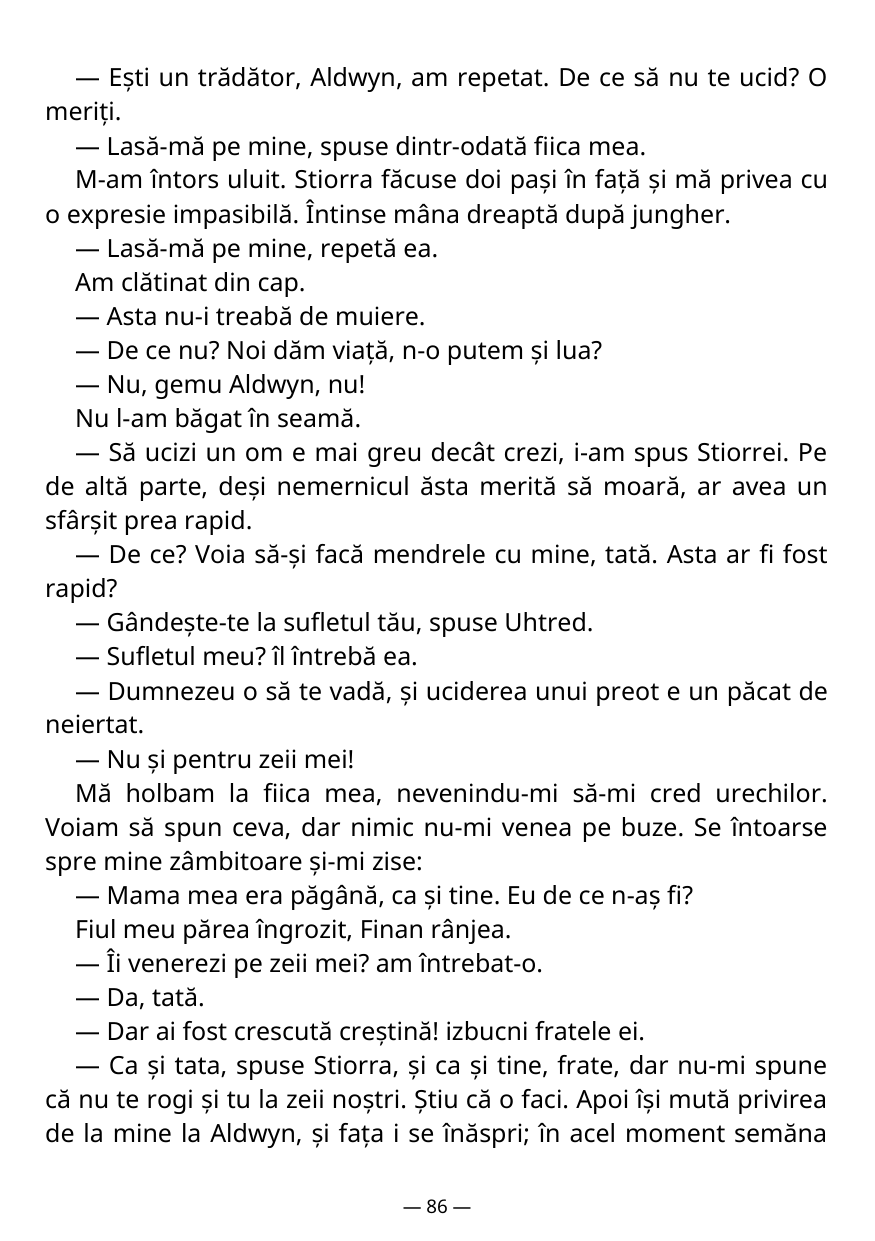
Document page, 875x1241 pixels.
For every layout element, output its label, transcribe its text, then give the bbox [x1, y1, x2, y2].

text — De ce? Voia să-şi facă mendrele cu mine, tată. Asta ar fi fost rapid? [45, 537, 829, 605]
text — Lasă-mă pe mine, spuse dintr-odată fiica mea. [45, 128, 829, 162]
text — Mama mea era păgână, ca şi tine. Eu de ce n-aş fi? [45, 877, 829, 912]
text — Îi venerezi pe zeii mei? am întrebat-o. [45, 946, 829, 980]
text — Asta nu-i treabă de muiere. [45, 298, 829, 332]
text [45, 1048, 829, 1150]
text — Nu şi pentru zeii mei! [45, 741, 829, 775]
text — Sufletul meu? îl întrebă ea. [45, 639, 829, 673]
text Nu l-am băgat în seamă. [45, 401, 829, 435]
text — Eşti un trădător, Aldwyn, am repetat. De ce să nu te ucid? O meriţi. [45, 60, 829, 128]
text Am clătinat din cap. [45, 264, 829, 298]
text — Lasă-mă pe mine, repetă ea. [45, 230, 829, 264]
text Fiul meu părea îngrozit, Finan rânjea. [45, 912, 829, 946]
text Mă holbam la fiica mea, nevenindu-mi să-mi cred urechilor. Voiam să spun ceva, dar nimic nu-mi venea pe buze. Se întoarse spre mine zâmbitoare şi-mi zise: [45, 775, 829, 877]
text — De ce nu? Noi dăm viaţă, n-o putem şi lua? [45, 332, 829, 367]
text — Dar ai fost crescută creştină! izbucni fratele ei. [45, 1014, 829, 1048]
text — Gândeşte-te la sufletul tău, spuse Uhtred. [45, 605, 829, 639]
text M-am întors uluit. Stiorra făcuse doi paşi în faţă şi mă privea cu o expresie impasibilă. Întinse mâna dreaptă după jungher. [45, 162, 829, 230]
text — Dumnezeu o să te vadă, şi uciderea unui preot e un păcat de neiertat. [45, 673, 829, 741]
text — Da, tată. [45, 980, 829, 1014]
text — Nu, gemu Aldwyn, nu! [45, 367, 829, 401]
text — Să ucizi un om e mai greu decât crezi, i-am spus Stiorrei. Pe de altă parte, deşi nemernicul ăsta merită să moară, ar avea un sfârşit prea rapid. [45, 435, 829, 537]
